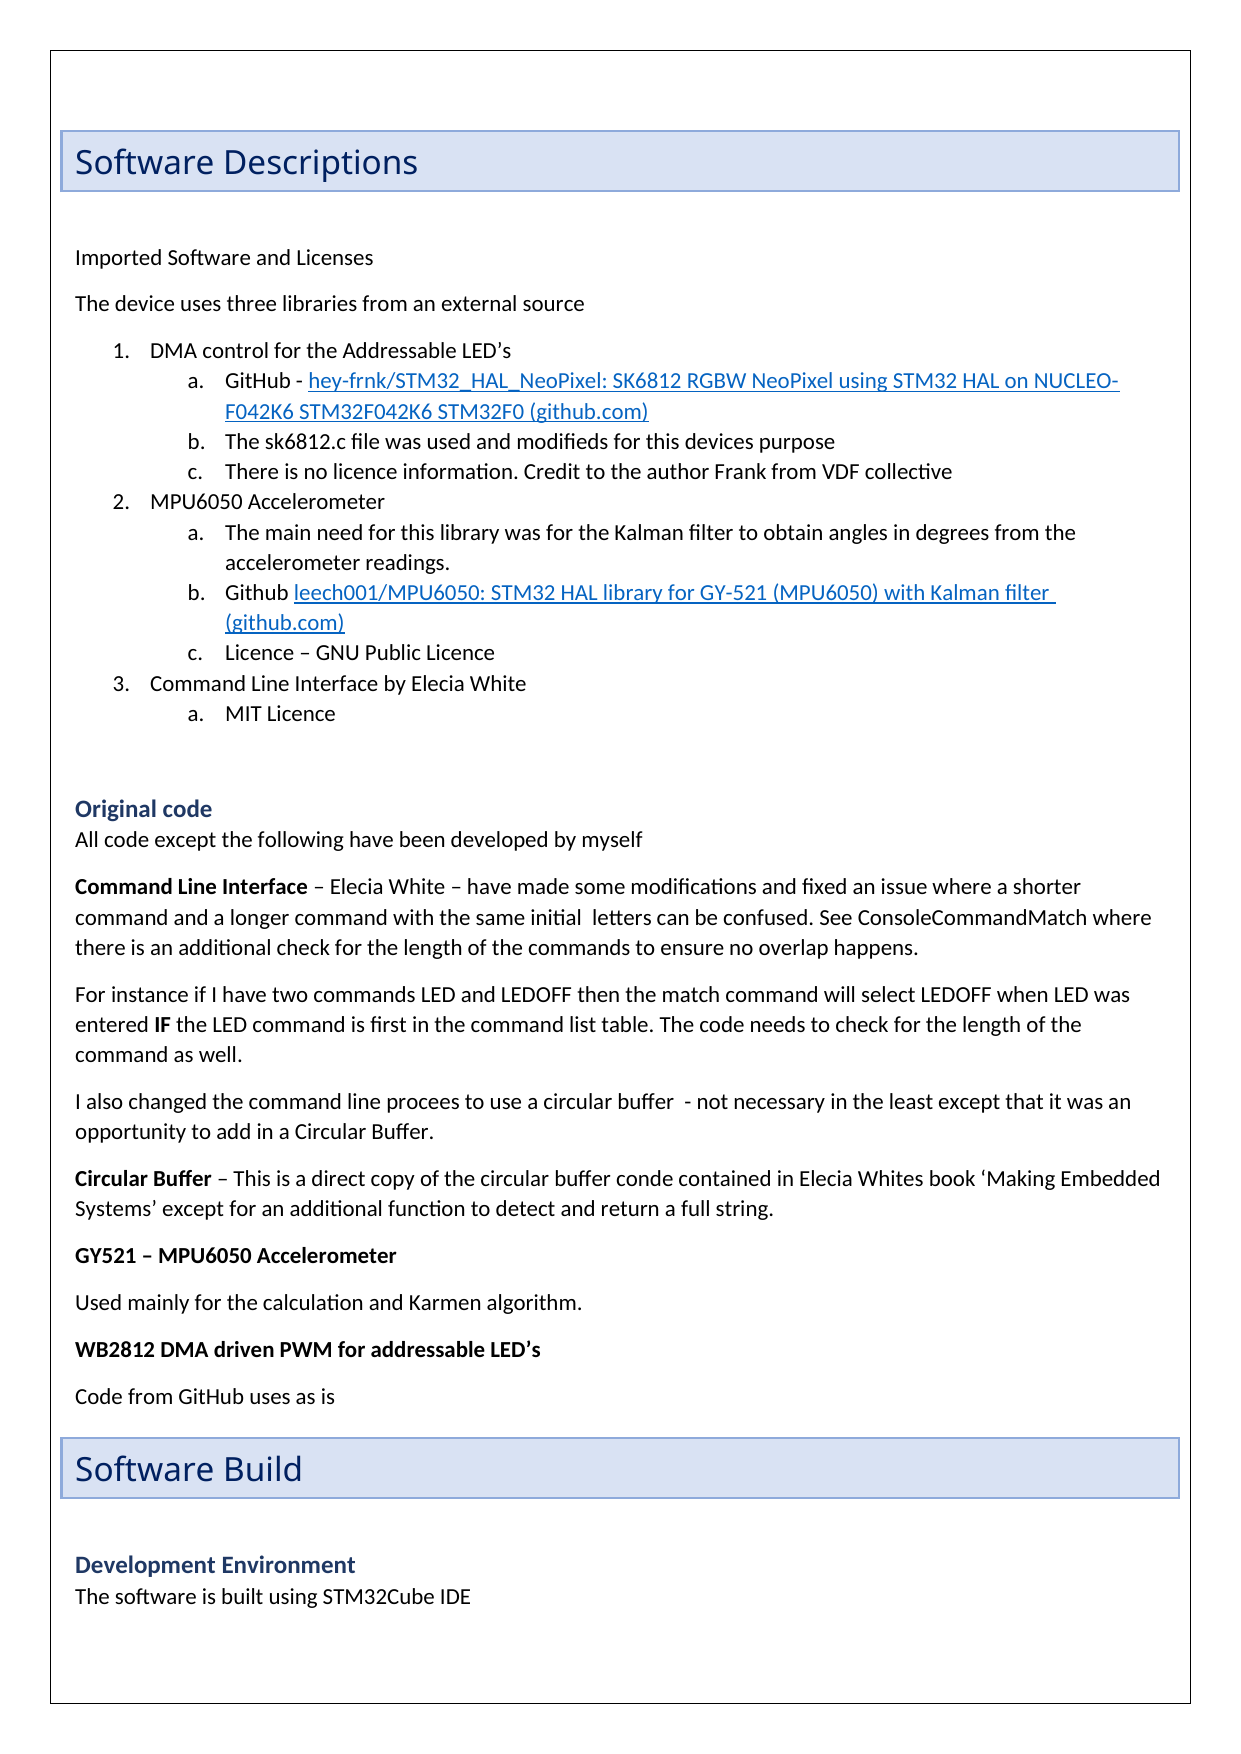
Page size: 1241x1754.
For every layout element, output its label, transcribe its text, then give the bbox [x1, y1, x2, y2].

text The device uses three libraries from an external source [75, 289, 1165, 318]
text GY521 – MPU6050 Accelerometer [75, 1241, 1165, 1269]
list DMA control for the Addressable LED’s [112, 336, 1165, 364]
text Imported Software and Licenses [75, 243, 1165, 271]
list Command Line Interface by Elecia White [112, 669, 1165, 697]
text WB2812 DMA driven PWM for addressable LED’s [75, 1335, 1165, 1363]
text Command Line Interface – Elecia White – have made some modifications and fixed an issue where a shorter command and a longer command with the same initial letters can be confused. See ConsoleCommandMatch where there is an additional check for the length of the commands to ensure no overlap happens. [75, 872, 1165, 961]
text Circular Buffer – This is a direct copy of the circular buffer conde contained in Elecia Whites book ‘Making Embedded Systems’ except for an additional function to detect and return a full string. [75, 1164, 1165, 1222]
list MIT Licence [187, 699, 1165, 727]
text The software is built using STM32Cube IDE [75, 1582, 1165, 1611]
subtitle Software Build [63, 1439, 1178, 1497]
subtitle Software Descriptions [63, 132, 1178, 190]
list GitHub - hey-frnk/STM32_HAL_NeoPixel: SK6812 RGBW NeoPixel using STM32 HAL on NUCLEO-F042K6 STM32F042K6 STM32F0 (github.com) [187, 367, 1165, 425]
list The main need for this library was for the Kalman filter to obtain angles in degrees from the accelerometer readings. [187, 518, 1165, 576]
text All code except the following have been developed by myself [75, 826, 1165, 854]
subtitle Original code [75, 793, 1165, 823]
text Code from GitHub uses as is [75, 1382, 1165, 1410]
list Github leech001/MPU6050: STM32 HAL library for GY-521 (MPU6050) with Kalman filter (github.com) [187, 578, 1165, 636]
text Used mainly for the calculation and Karmen algorithm. [75, 1288, 1165, 1316]
text For instance if I have two commands LED and LEDOFF then the match command will select LEDOFF when LED was entered IF the LED command is first in the command list table. The code needs to check for the length of the command as well. [75, 980, 1165, 1068]
list MPU6050 Accelerometer [112, 487, 1165, 516]
text I also changed the command line procees to use a circular buffer - not necessary in the least except that it was an opportunity to add in a Circular Buffer. [75, 1087, 1165, 1145]
list Licence – GNU Public Licence [187, 638, 1165, 667]
list The sk6812.c file was used and modifieds for this devices purpose [187, 427, 1165, 455]
list There is no licence information. Credit to the author Frank from VDF collective [187, 457, 1165, 485]
subtitle Development Environment [75, 1549, 1165, 1580]
